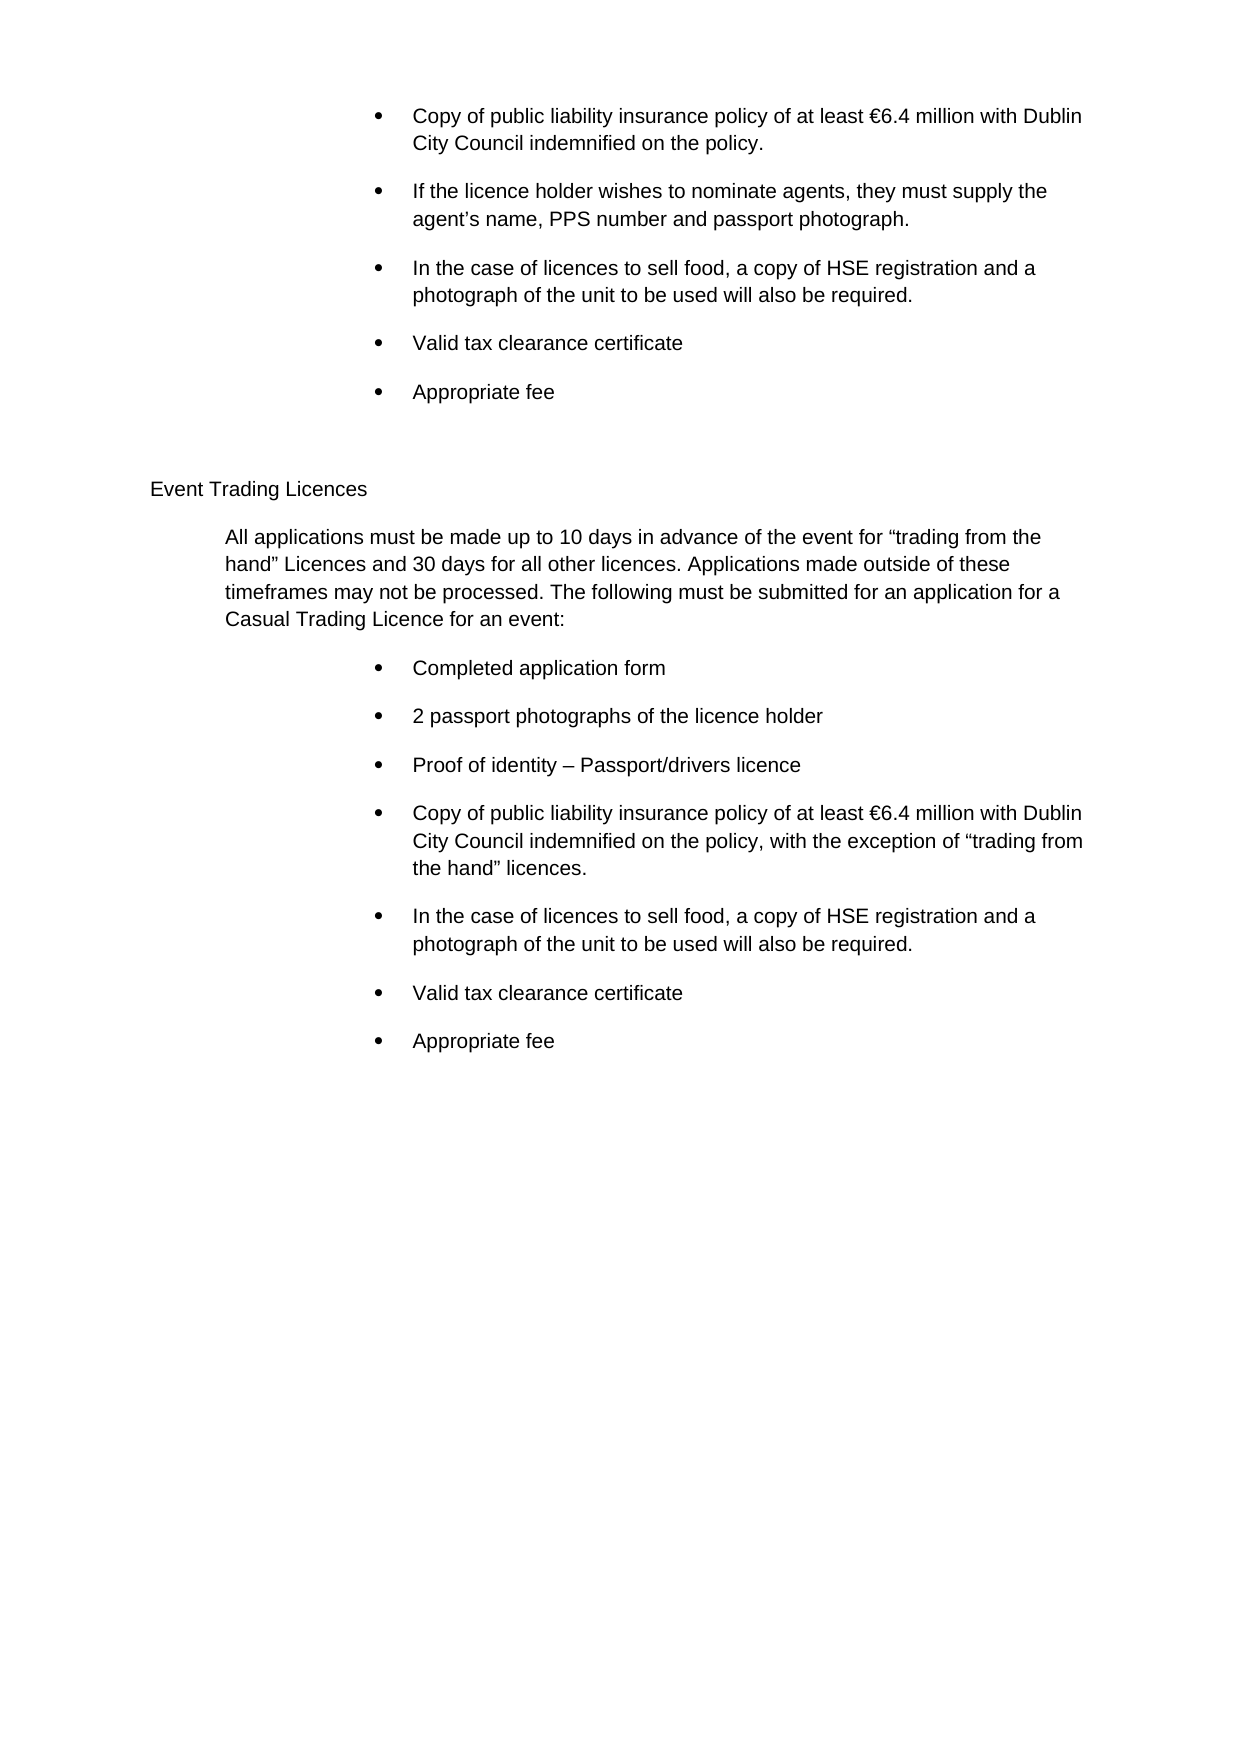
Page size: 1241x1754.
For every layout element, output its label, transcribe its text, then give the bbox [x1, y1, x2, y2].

list Copy of public liability insurance policy of at least €6.4 million with Dublin City Council indemnified on the policy, with the exception of “trading from the hand” licences. [375, 801, 1090, 880]
list 2 passport photographs of the licence holder [375, 704, 1090, 728]
list Valid tax clearance certificate [375, 331, 1090, 355]
list Completed application form [375, 656, 1090, 680]
list In the case of licences to sell food, a copy of HSE registration and a photograph of the unit to be used will also be required. [375, 904, 1090, 956]
list Event Trading Licences [150, 476, 1090, 500]
list Valid tax clearance certificate [375, 980, 1090, 1004]
list If the licence holder wishes to nominate agents, they must supply the agent’s name, PPS number and passport photograph. [375, 179, 1090, 231]
list All applications must be made up to 10 days in advance of the event for “trading from the hand” Licences and 30 days for all other licences. Applications made outside of these timeframes may not be processed. The following must be submitted for an application for a Casual Trading Licence for an event: [225, 525, 1090, 631]
list In the case of licences to sell food, a copy of HSE registration and a photograph of the unit to be used will also be required. [375, 255, 1090, 307]
list Proof of identity – Passport/drivers licence [375, 752, 1090, 777]
list Appropriate fee [375, 1029, 1090, 1053]
list Copy of public liability insurance policy of at least €6.4 million with Dublin City Council indemnified on the policy. [375, 103, 1090, 155]
list Appropriate fee [375, 380, 1090, 404]
